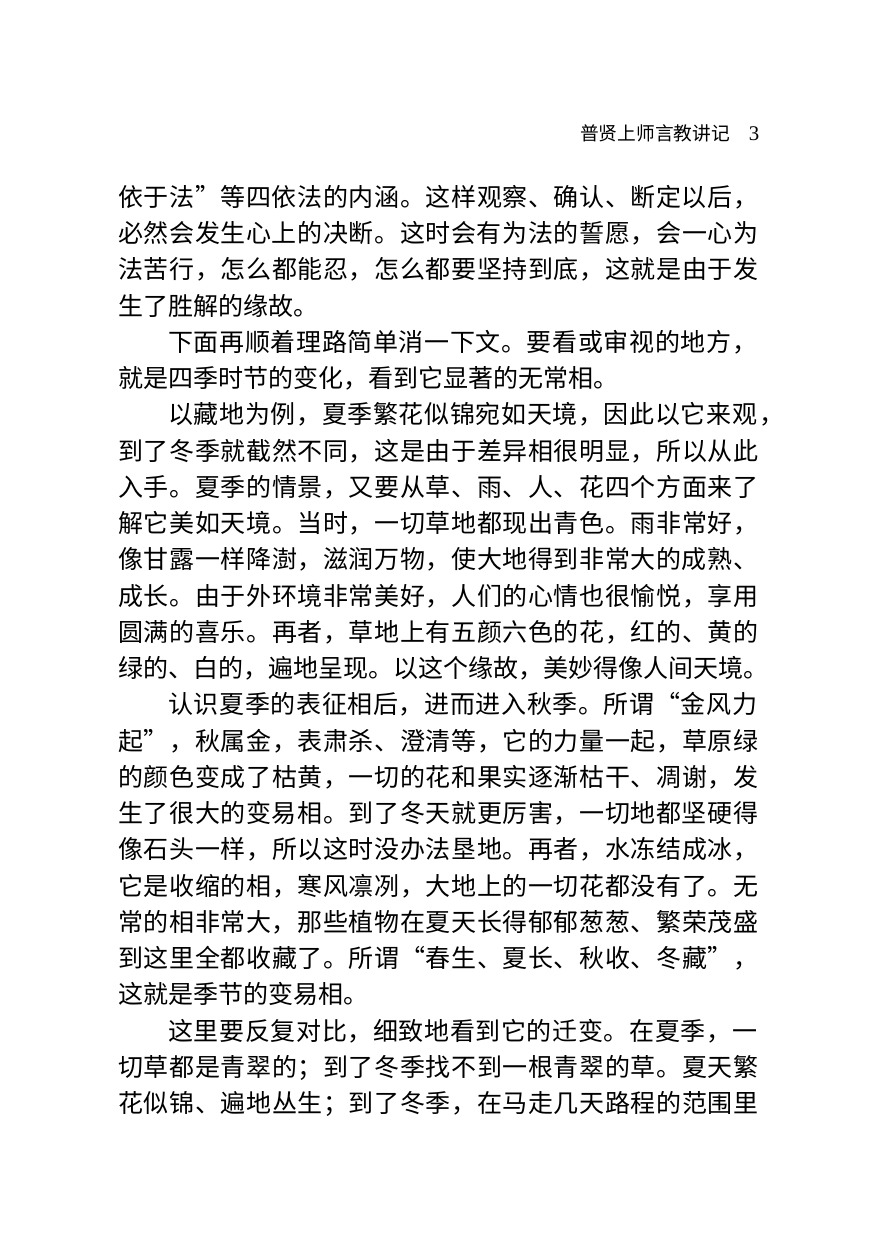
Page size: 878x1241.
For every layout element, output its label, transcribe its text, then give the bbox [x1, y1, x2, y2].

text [118, 177, 759, 322]
text 认识夏季的表征相后，进而进入秋季。所谓“金风力起”，秋属金，表肃杀、澄清等，它的力量一起，草原绿的颜色变成了枯黄，一切的花和果实逐渐枯干、凋谢，发生了很大的变易相。到了冬天就更厉害，一切地都坚硬得像石头一样，所以这时没办法垦地。再者，水冻结成冰，它是收缩的相，寒风凛冽，大地上的一切花都没有了。无常的相非常大，那些植物在夏天长得郁郁葱葱、繁荣茂盛，到这里全都收藏了。所谓“春生、夏长、秋收、冬藏”，这就是季节的变易相。 [118, 685, 759, 1011]
text 下面再顺着理路简单消一下文。要看或审视的地方，就是四季时节的变化，看到它显著的无常相。 [118, 322, 759, 395]
text 以藏地为例，夏季繁花似锦宛如天境，因此以它来观，到了冬季就截然不同，这是由于差异相很明显，所以从此入手。夏季的情景，又要从草、雨、人、花四个方面来了解它美如天境。当时，一切草地都现出青色。雨非常好，像甘露一样降澍，滋润万物，使大地得到非常大的成熟、成长。由于外环境非常美好，人们的心情也很愉悦，享用圆满的喜乐。再者，草地上有五颜六色的花，红的、黄的、绿的、白的，遍地呈现。以这个缘故，美妙得像人间天境。 [118, 395, 759, 685]
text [118, 1011, 759, 1120]
